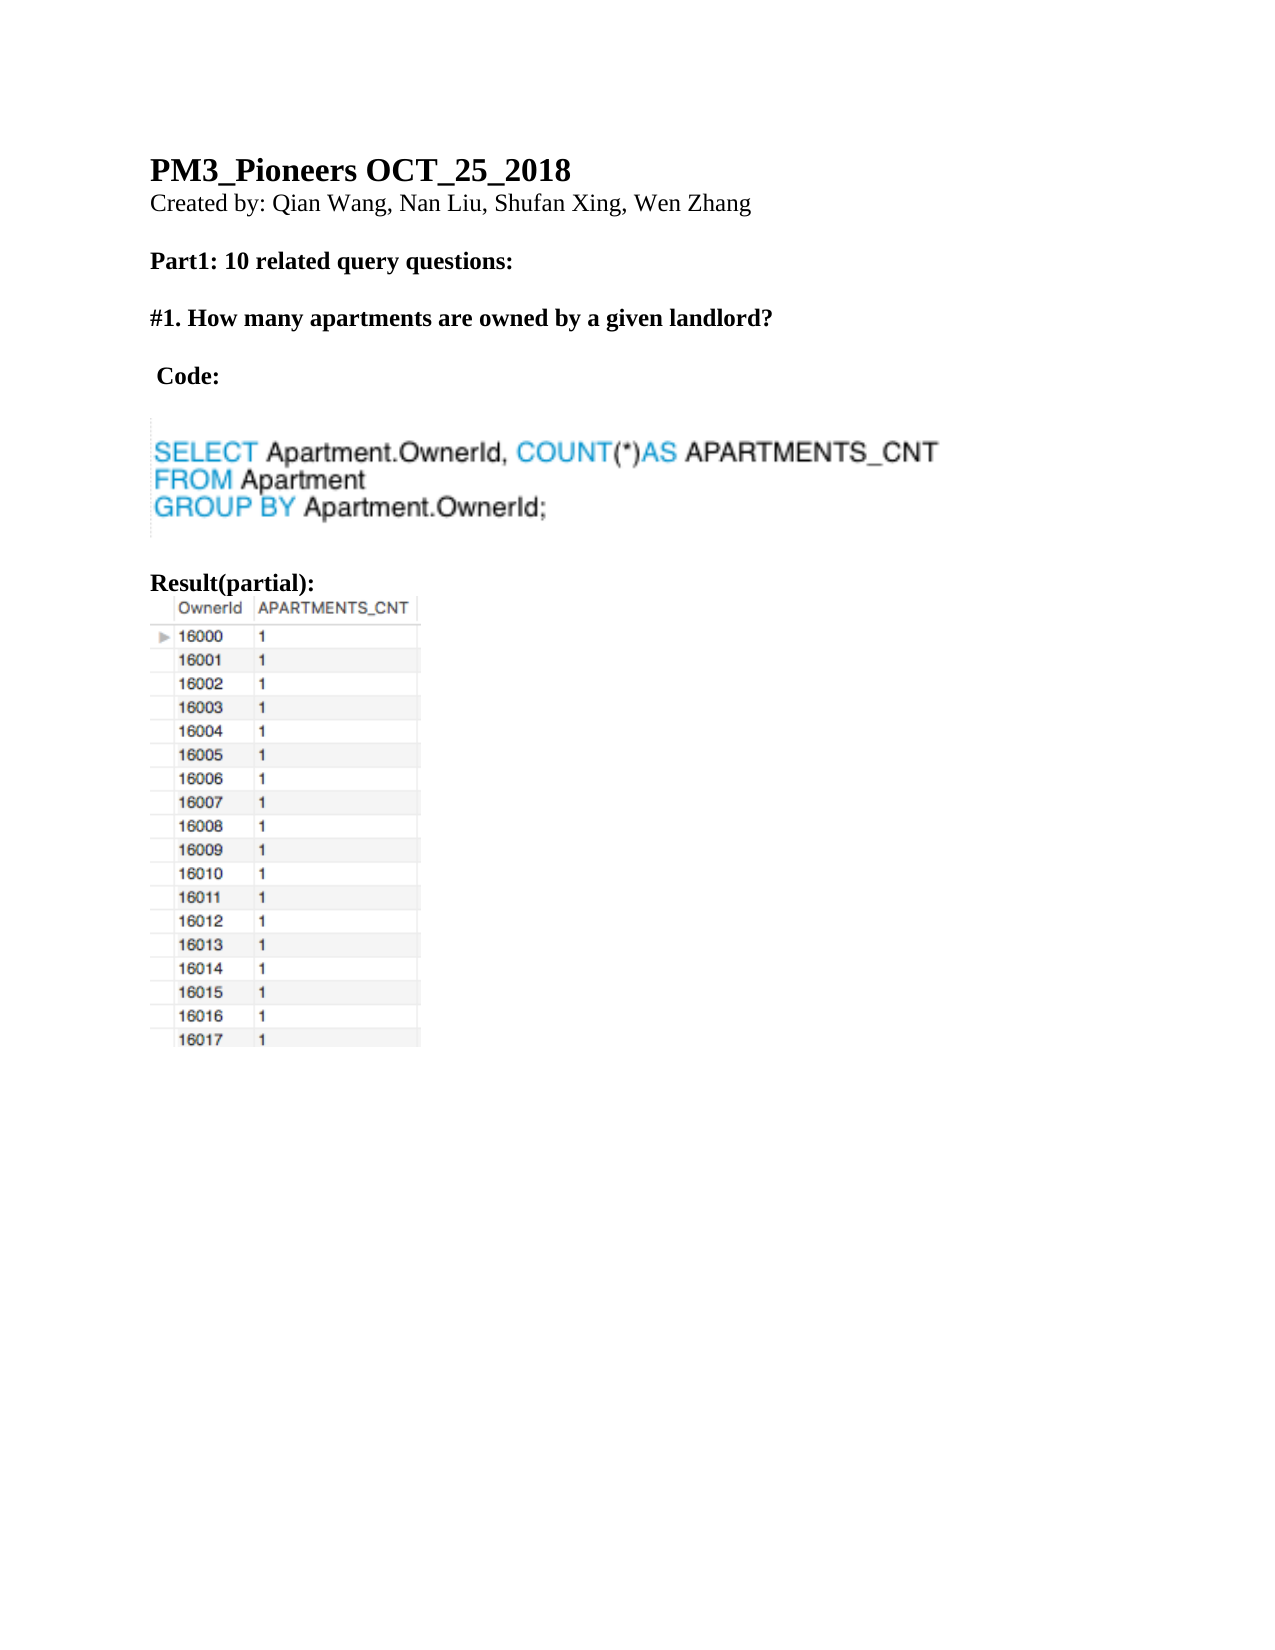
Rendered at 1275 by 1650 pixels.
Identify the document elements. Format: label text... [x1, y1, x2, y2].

text Part1: 10 related query questions: [150, 246, 1125, 274]
text Code: [150, 361, 1125, 389]
picture [150, 418, 1042, 540]
text Created by: Qian Wang, Nan Liu, Shufan Xing, Wen Zhang [150, 188, 1125, 217]
picture [150, 596, 421, 1047]
text Result(partial): [150, 568, 1125, 597]
text PM3_Pioneers OCT_25_2018 [150, 150, 1125, 188]
text #1. How many apartments are owned by a given landlord? [150, 303, 1125, 332]
